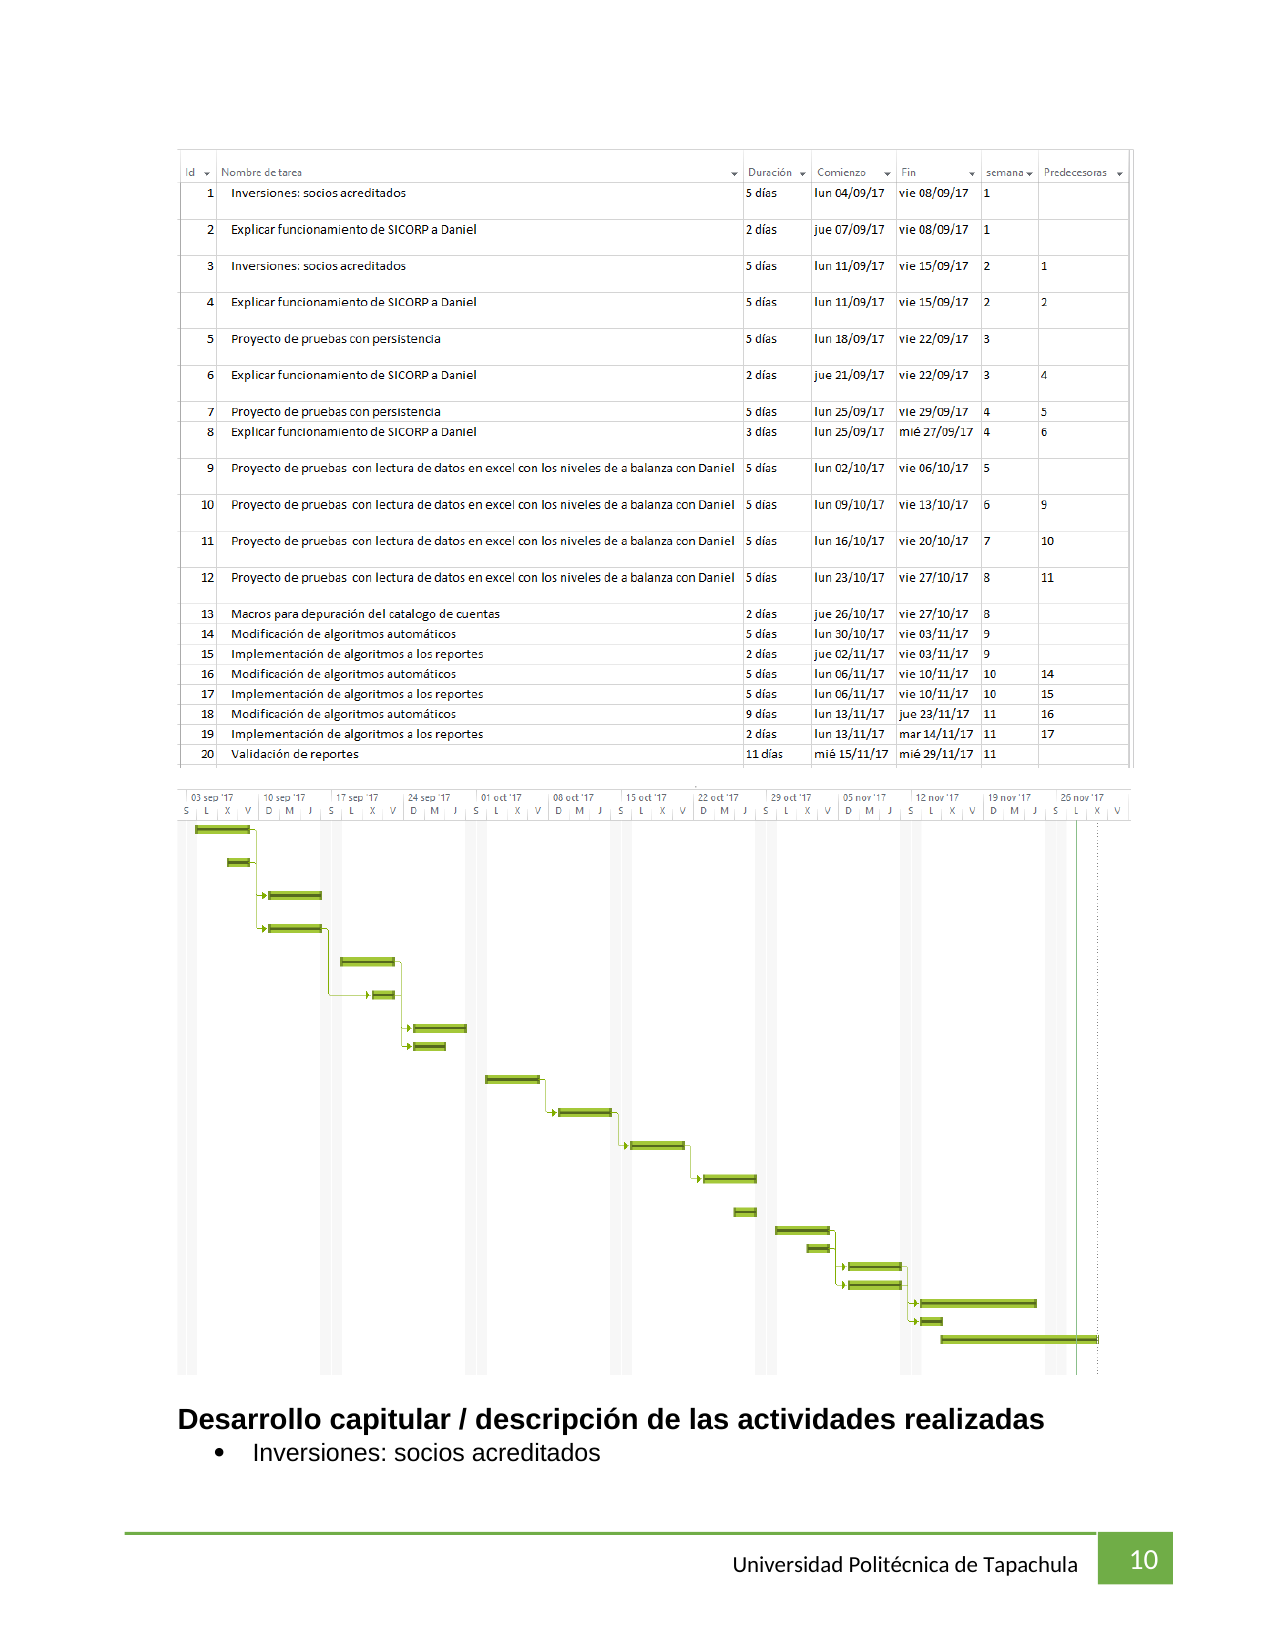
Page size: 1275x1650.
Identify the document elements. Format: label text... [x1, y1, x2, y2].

picture [177, 147, 1134, 768]
subtitle Desarrollo capitular / descripción de las actividades realizadas [177, 1402, 1098, 1435]
list Inversiones: socios acreditados [215, 1438, 1098, 1467]
picture [177, 786, 1131, 1375]
